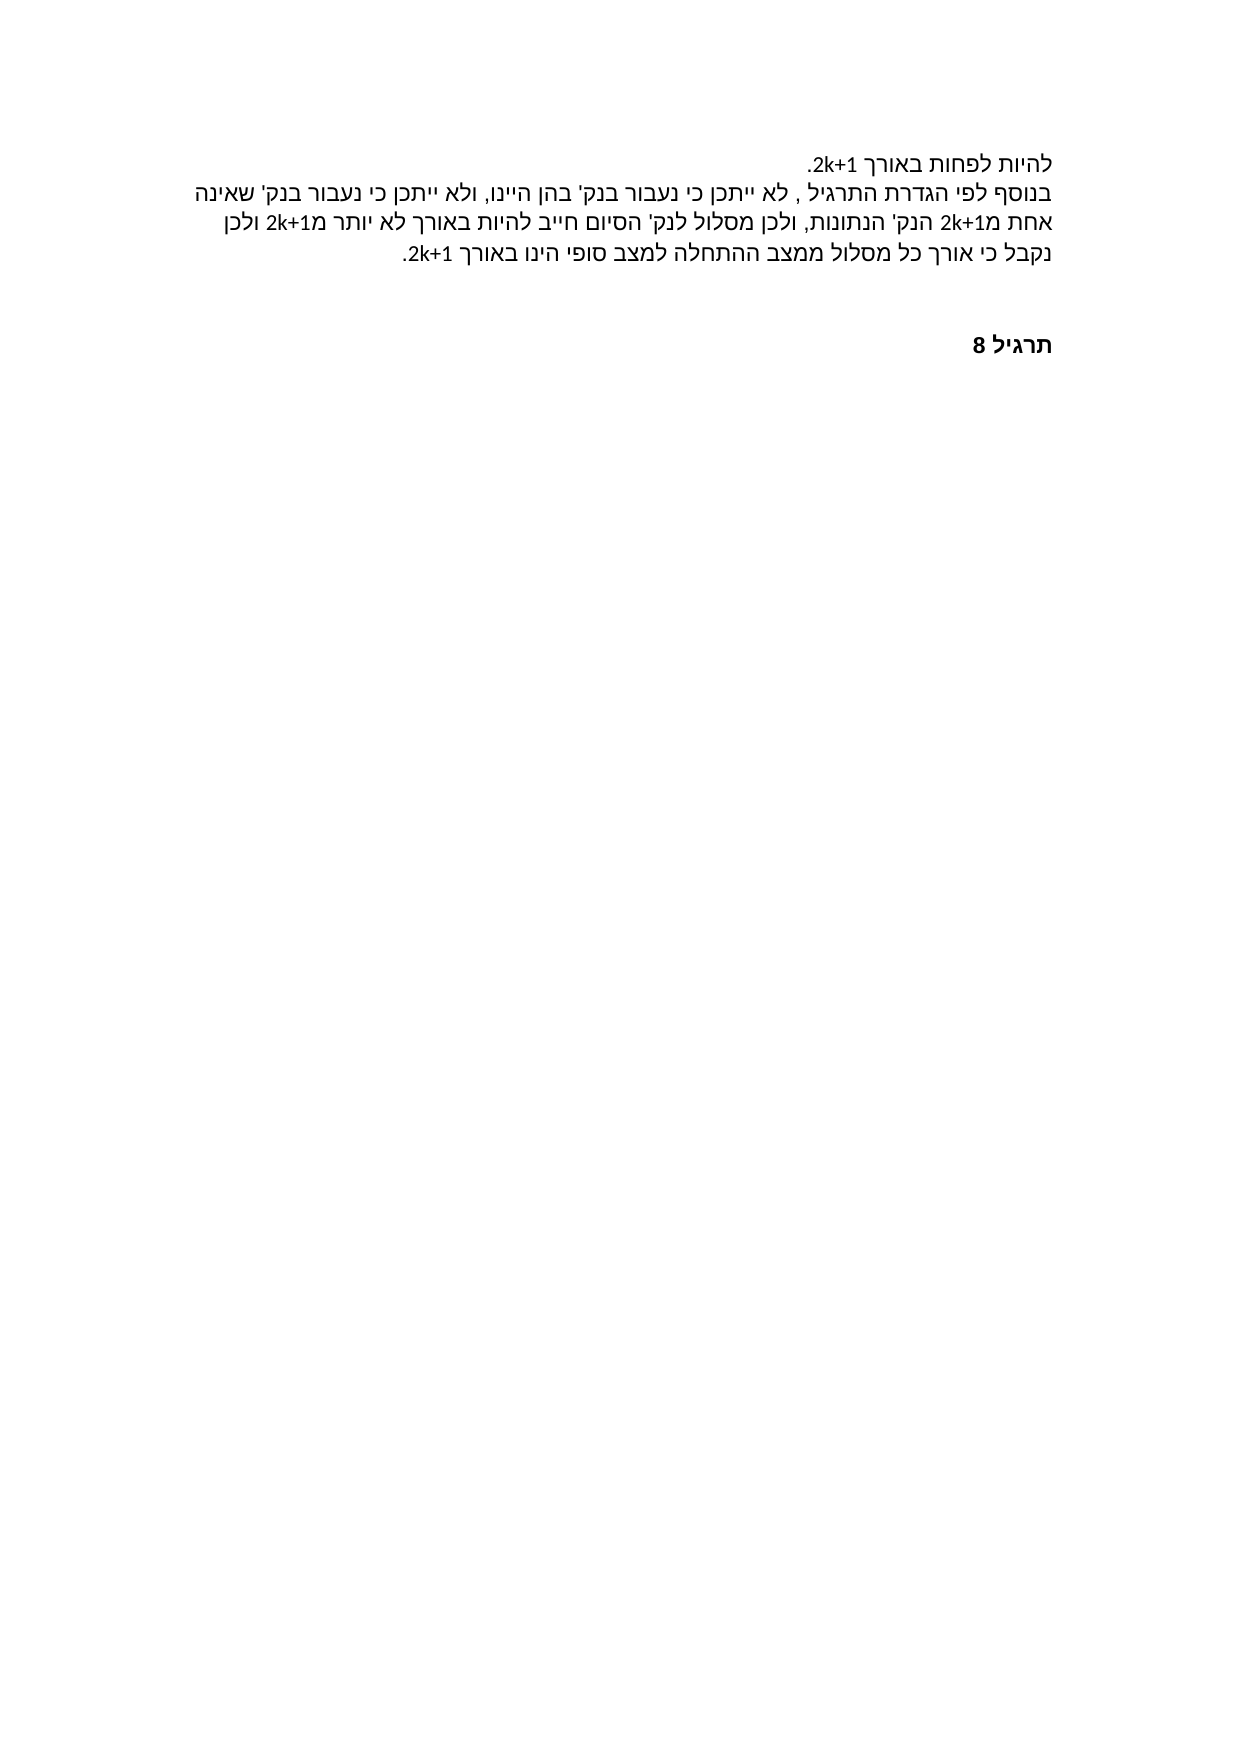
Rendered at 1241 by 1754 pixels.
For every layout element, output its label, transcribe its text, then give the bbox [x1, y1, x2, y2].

text תרגיל 8 [187, 332, 1053, 359]
